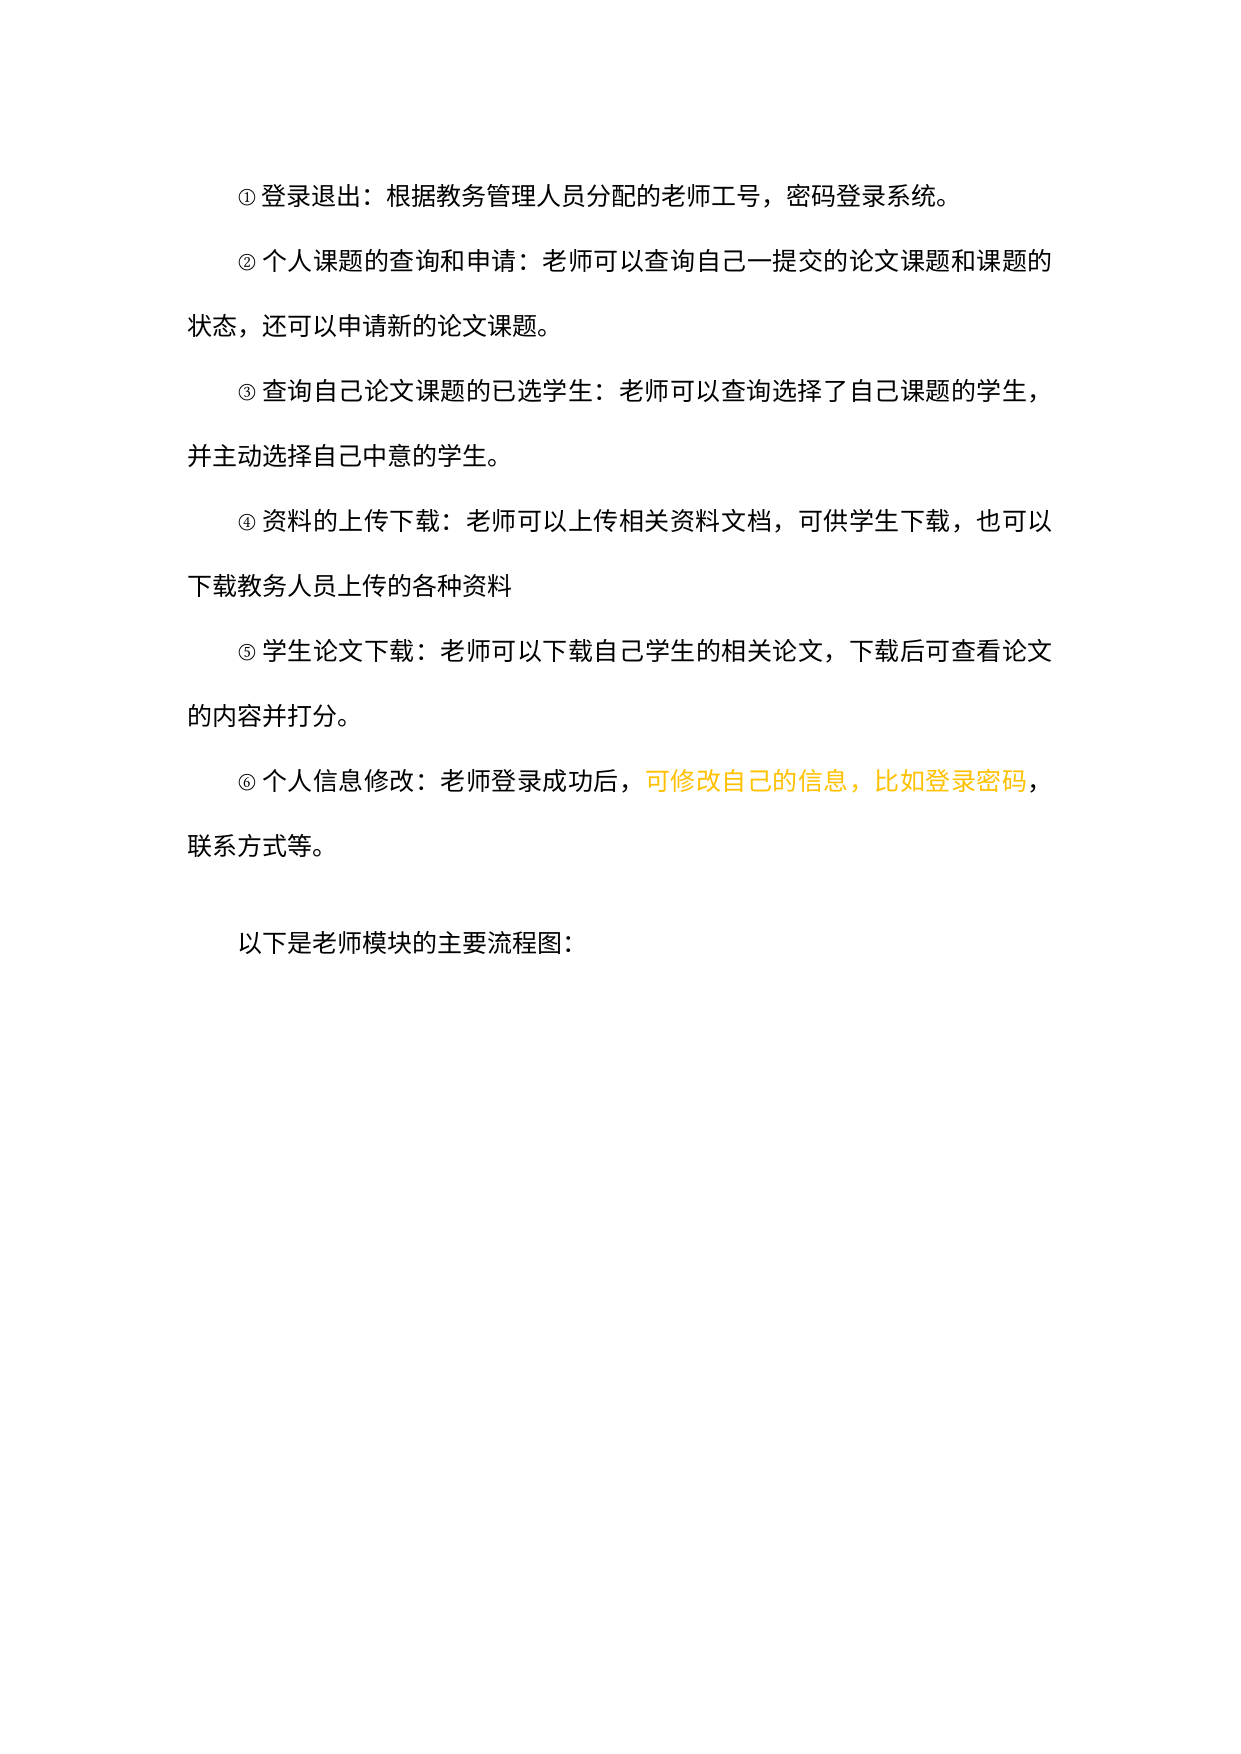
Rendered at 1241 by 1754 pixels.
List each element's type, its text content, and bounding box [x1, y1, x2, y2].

list 以下是老师模块的主要流程图： [187, 909, 1053, 974]
list ①登录退出：根据教务管理人员分配的老师工号，密码登录系统。 [187, 162, 1053, 227]
list ②个人课题的查询和申请：老师可以查询自己一提交的论文课题和课题的状态，还可以申请新的论文课题。 [187, 227, 1053, 357]
list ③查询自己论文课题的已选学生：老师可以查询选择了自己课题的学生，并主动选择自己中意的学生。 [187, 357, 1053, 487]
list ⑤学生论文下载：老师可以下载自己学生的相关论文，下载后可查看论文的内容并打分。 [187, 617, 1053, 747]
list ④资料的上传下载：老师可以上传相关资料文档，可供学生下载，也可以下载教务人员上传的各种资料 [187, 487, 1053, 617]
list ⑥个人信息修改：老师登录成功后，可修改自己的信息，比如登录密码，联系方式等。 [187, 747, 1053, 877]
